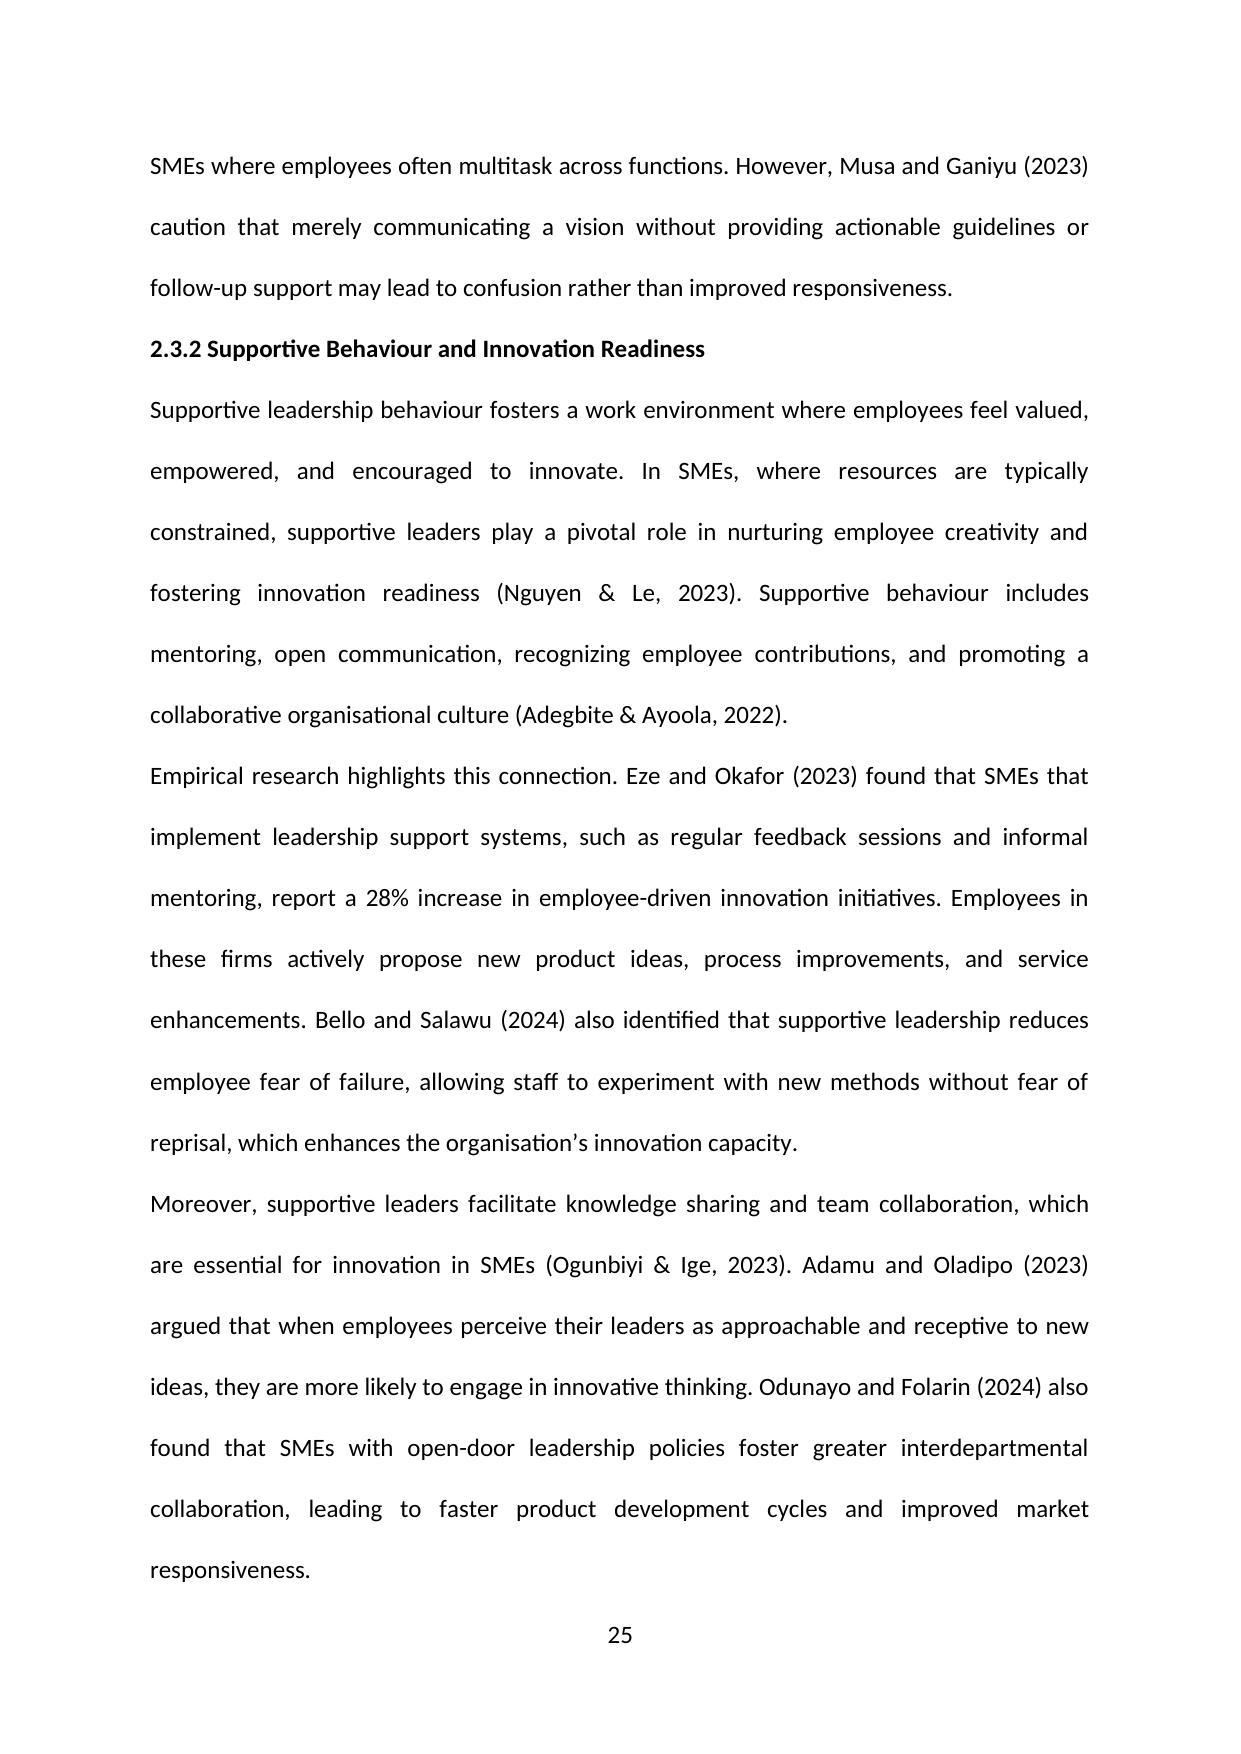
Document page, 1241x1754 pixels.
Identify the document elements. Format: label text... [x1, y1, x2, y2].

text Empirical research highlights this connection. Eze and Okafor (2023) found that SMEs that implement leadership support systems, such as regular feedback sessions and informal mentoring, report a 28% increase in employee-driven innovation initiatives. Employees in these firms actively propose new product ideas, process improvements, and service enhancements. Bello and Salawu (2024) also identified that supportive leadership reduces employee fear of failure, allowing staff to experiment with new methods without fear of reprisal, which enhances the organisation’s innovation capacity. [150, 760, 1090, 1157]
text Moreover, supportive leaders facilitate knowledge sharing and team collaboration, which are essential for innovation in SMEs (Ogunbiyi & Ige, 2023). Adamu and Oladipo (2023) argued that when employees perceive their leaders as approachable and receptive to new ideas, they are more likely to engage in innovative thinking. Odunayo and Folarin (2024) also found that SMEs with open-door leadership policies foster greater interdepartmental collaboration, leading to faster product development cycles and improved market responsiveness. [150, 1188, 1090, 1584]
text Supportive leadership behaviour fosters a work environment where employees feel valued, empowered, and encouraged to innovate. In SMEs, where resources are typically constrained, supportive leaders play a pivotal role in nurturing employee creativity and fostering innovation readiness (Nguyen & Le, 2023). Supportive behaviour includes mentoring, open communication, recognizing employee contributions, and promoting a collaborative organisational culture (Adegbite & Ayoola, 2022). [150, 394, 1090, 730]
text 2.3.2 Supportive Behaviour and Innovation Readiness [150, 333, 1090, 364]
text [150, 150, 1090, 303]
